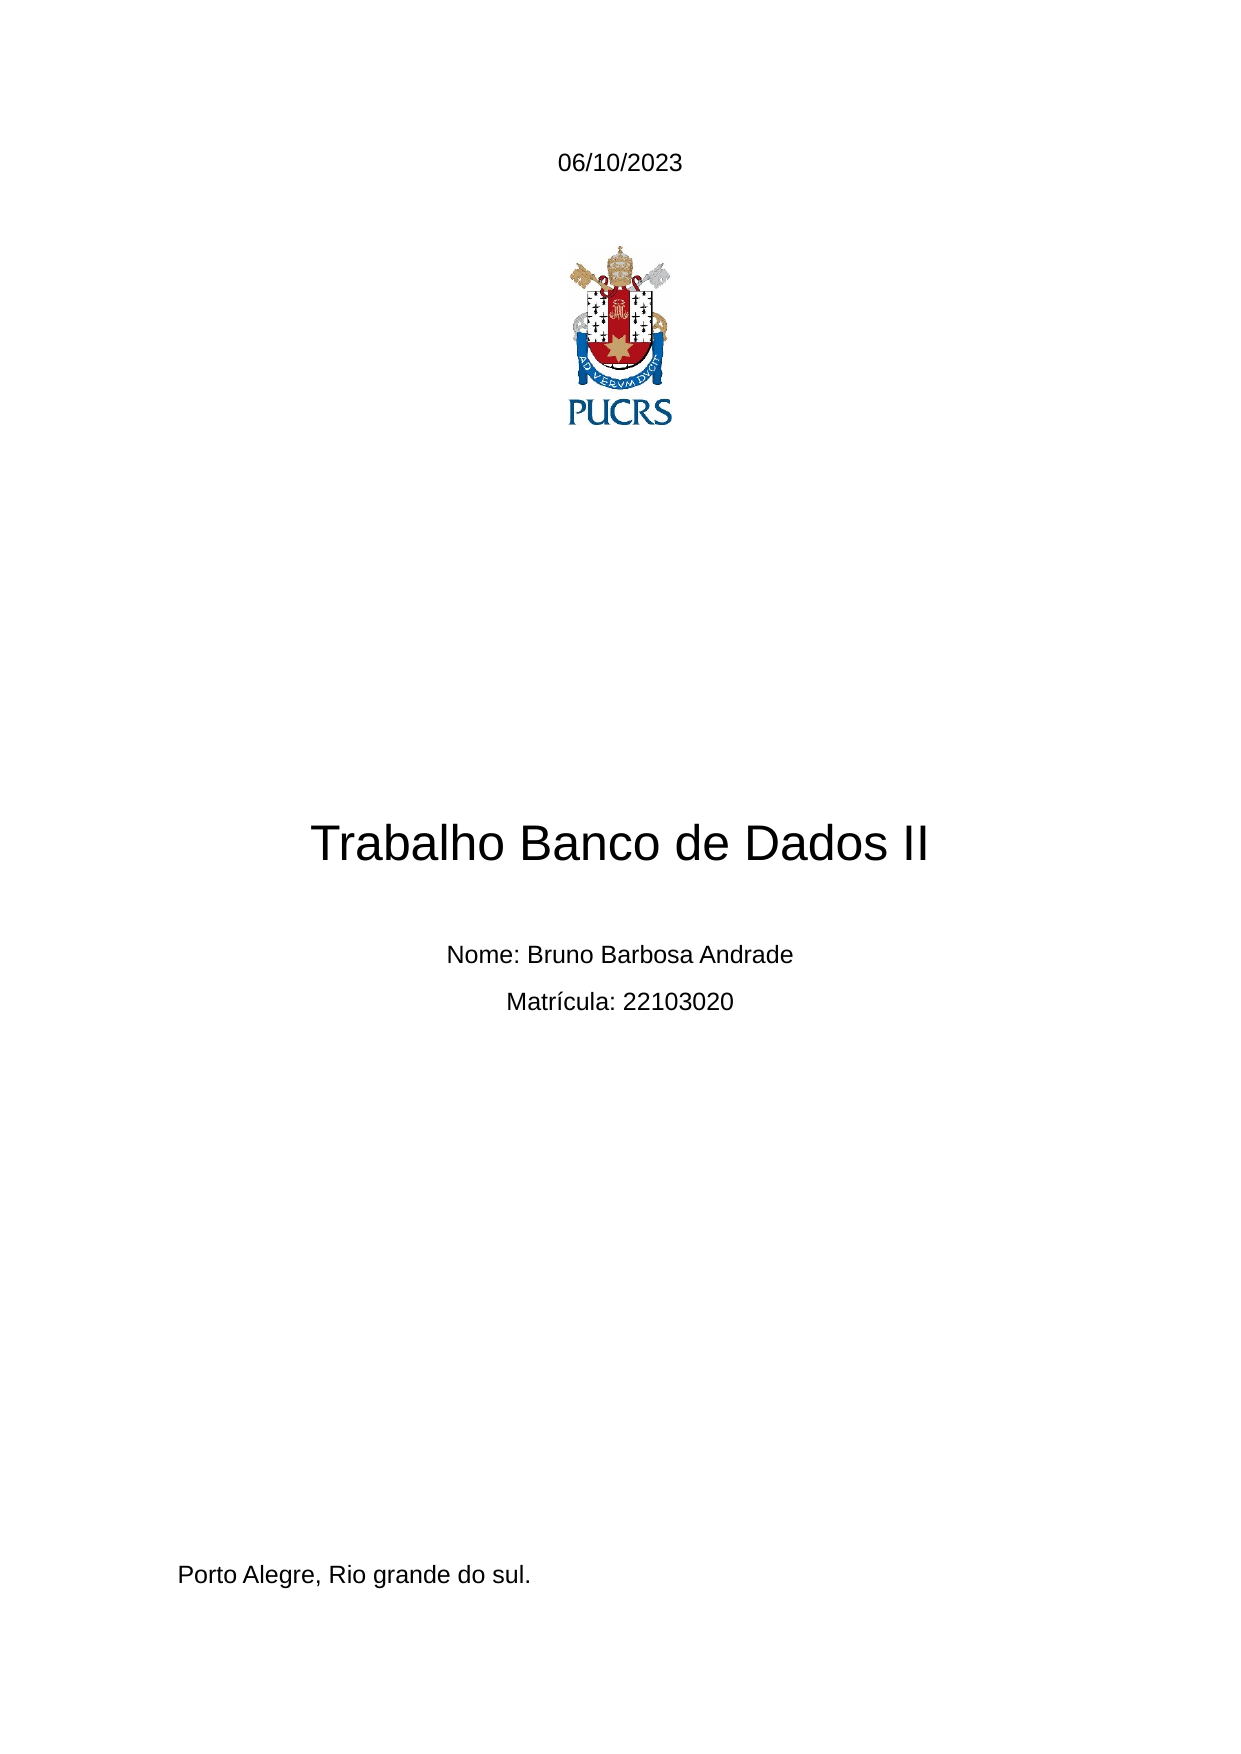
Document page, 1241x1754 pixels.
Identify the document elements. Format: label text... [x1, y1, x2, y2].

text Matrícula: 22103020 [177, 987, 1063, 1016]
text 06/10/2023 [177, 148, 1063, 176]
text Trabalho Banco de Dados II [177, 813, 1063, 871]
text Nome: Bruno Barbosa Andrade [177, 940, 1063, 968]
text Porto Alegre, Rio grande do sul. [177, 1560, 1063, 1589]
picture [568, 246, 672, 425]
